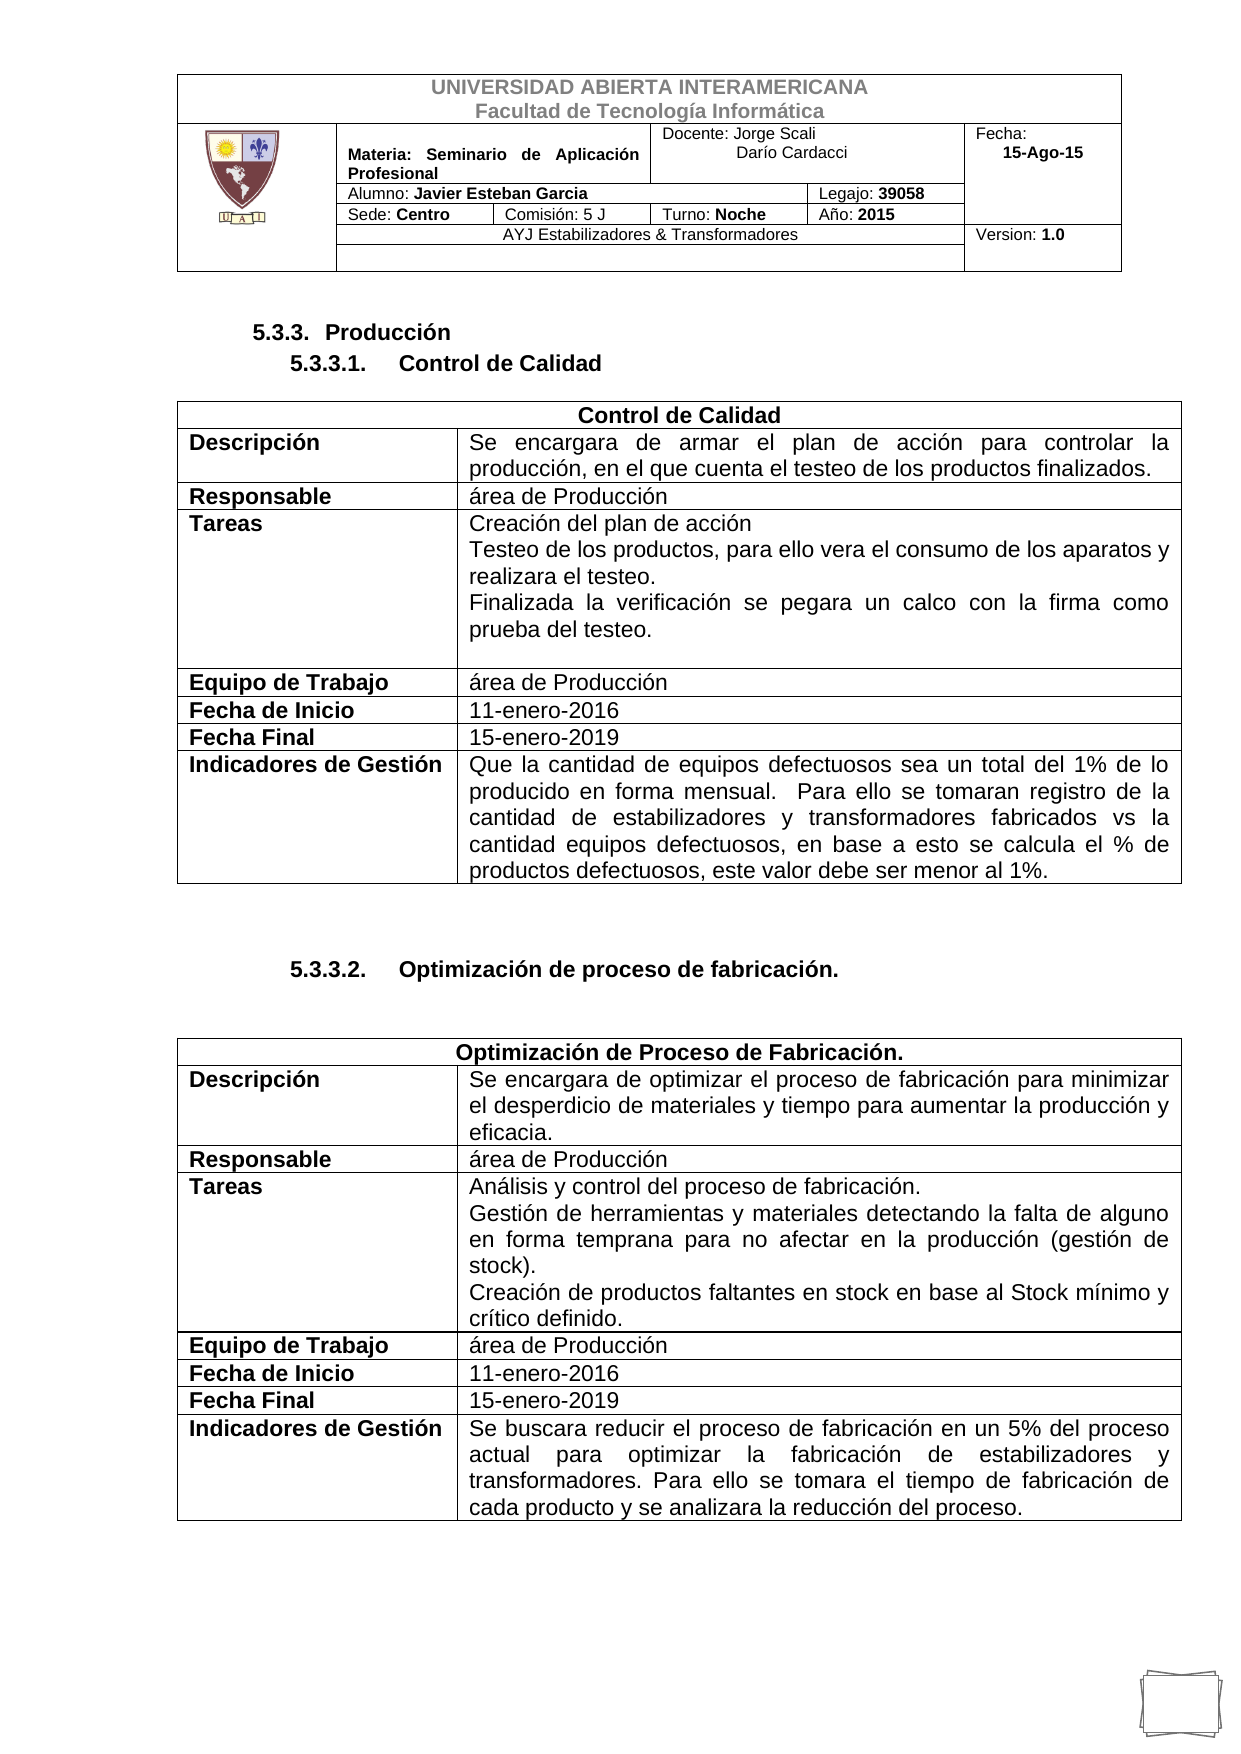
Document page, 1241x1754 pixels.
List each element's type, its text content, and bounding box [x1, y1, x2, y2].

table_cell Descripción [178, 429, 457, 482]
table_cell Equipo de Trabajo [178, 669, 457, 696]
table_cell Se encargara de armar el plan de acción para controlar la producción, en el que cuenta el testeo de los productos finalizados. [458, 429, 1181, 482]
table_cell Creación del plan de acción Testeo de los productos, para ello vera el consumo de los aparatos y realizara el testeo. Finalizada la verificación se pegara un calco con la firma como prueba del testeo. [458, 510, 1181, 668]
list Control de Calidad [290, 349, 1122, 376]
table_cell 11-enero-2016 [458, 1360, 1181, 1386]
table_cell Fecha de Inicio [178, 1360, 457, 1386]
table_header Control de Calidad [178, 402, 1181, 428]
table_cell Equipo de Trabajo [178, 1333, 457, 1359]
table_cell Responsable [178, 483, 457, 509]
table_cell 15-enero-2019 [458, 724, 1181, 750]
table_cell Análisis y control del proceso de fabricación. Gestión de herramientas y materiales detectando la falta de alguno en forma temprana para no afectar en la producción (gestión de stock). Creación de productos faltantes en stock en base al Stock mínimo y crítico definido. [458, 1173, 1181, 1331]
table_cell Fecha Final [178, 724, 457, 750]
table_cell Tareas [178, 510, 457, 668]
table_cell Fecha Final [178, 1387, 457, 1414]
table_cell área de Producción [458, 483, 1181, 509]
table_cell Que la cantidad de equipos defectuosos sea un total del 1% de lo producido en forma mensual. Para ello se tomaran registro de la cantidad de estabilizadores y transformadores fabricados vs la cantidad equipos defectuosos, en base a esto se calcula el % de productos defectuosos, este valor debe ser menor al 1%. [458, 751, 1181, 883]
table_cell 11-enero-2016 [458, 697, 1181, 723]
table_cell Tareas [178, 1173, 457, 1331]
table_cell Responsable [178, 1146, 457, 1172]
table_header Optimización de Proceso de Fabricación. [178, 1039, 1181, 1065]
subtitle Producción [252, 319, 1122, 346]
table_cell área de Producción [458, 669, 1181, 696]
table_cell Indicadores de Gestión [178, 751, 457, 883]
table_cell área de Producción [458, 1333, 1181, 1359]
table_cell Se buscara reducir el proceso de fabricación en un 5% del proceso actual para optimizar la fabricación de estabilizadores y transformadores. Para ello se tomara el tiempo de fabricación de cada producto y se analizara la reducción del proceso. [458, 1415, 1181, 1520]
table_cell 15-enero-2019 [458, 1387, 1181, 1414]
table_cell Indicadores de Gestión [178, 1415, 457, 1520]
table_cell Fecha de Inicio [178, 697, 457, 723]
table_cell área de Producción [458, 1146, 1181, 1172]
picture [188, 123, 297, 228]
subtitle Optimización de proceso de fabricación. [290, 956, 1122, 982]
table_cell Descripción [178, 1066, 457, 1145]
table_cell Se encargara de optimizar el proceso de fabricación para minimizar el desperdicio de materiales y tiempo para aumentar la producción y eficacia. [458, 1066, 1181, 1145]
